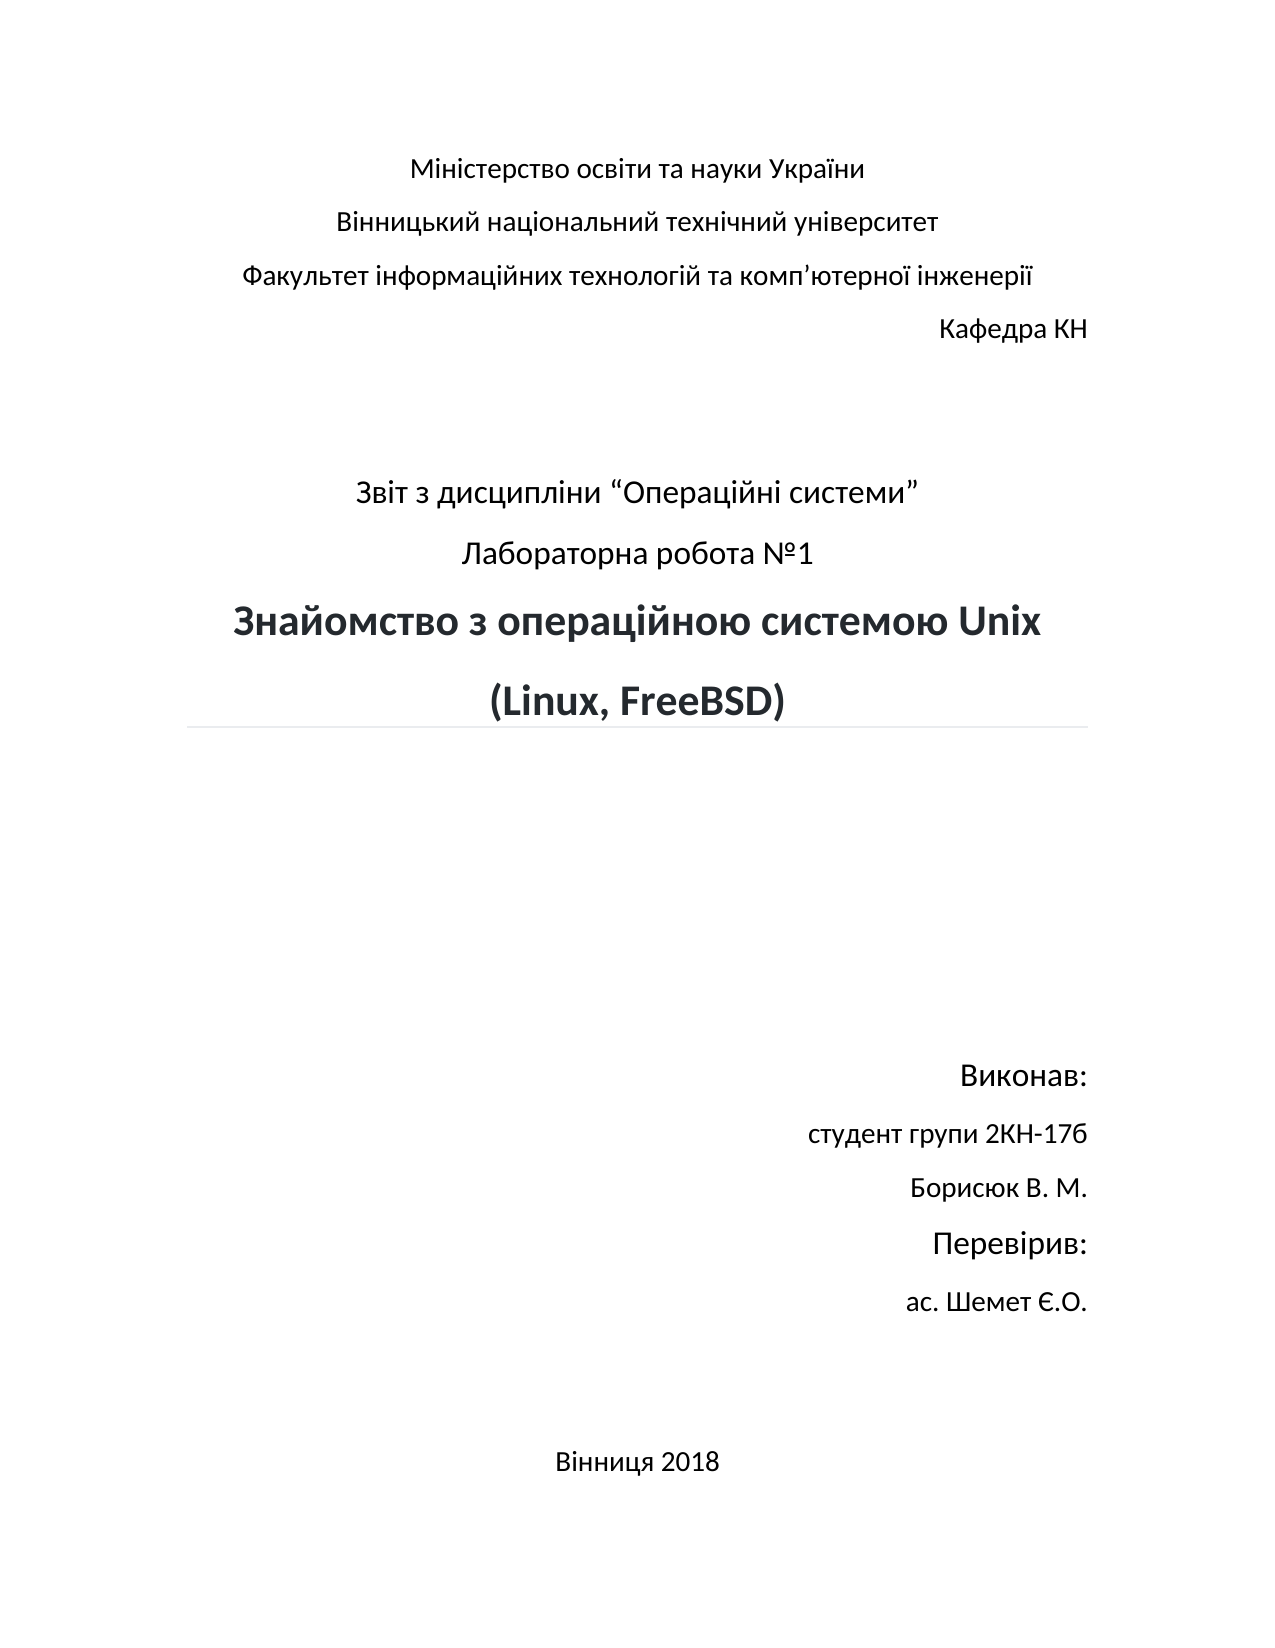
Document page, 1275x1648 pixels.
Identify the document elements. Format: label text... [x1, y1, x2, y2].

text Борисюк В. М. [187, 1169, 1088, 1204]
text Факультет інформаційних технологій та комп’ютерної інженерії [187, 257, 1088, 292]
text Лабораторна робота №1 [187, 532, 1088, 572]
text Виконав: [187, 1054, 1088, 1095]
text Вінниця 2018 [187, 1443, 1088, 1479]
text Знайомство з операційною системою Unix (Linux, FreeBSD) [187, 593, 1088, 726]
text ас. Шемет Є.О. [187, 1283, 1088, 1319]
text Кафедра КН [187, 310, 1088, 346]
text Перевірив: [187, 1222, 1088, 1263]
text Вінницький національний технічний університет [187, 203, 1088, 239]
text студент групи 2КН-17б [187, 1115, 1088, 1151]
text Звіт з дисципліни “Операційні системи” [187, 471, 1088, 511]
text Міністерство освіти та науки України [187, 150, 1088, 186]
